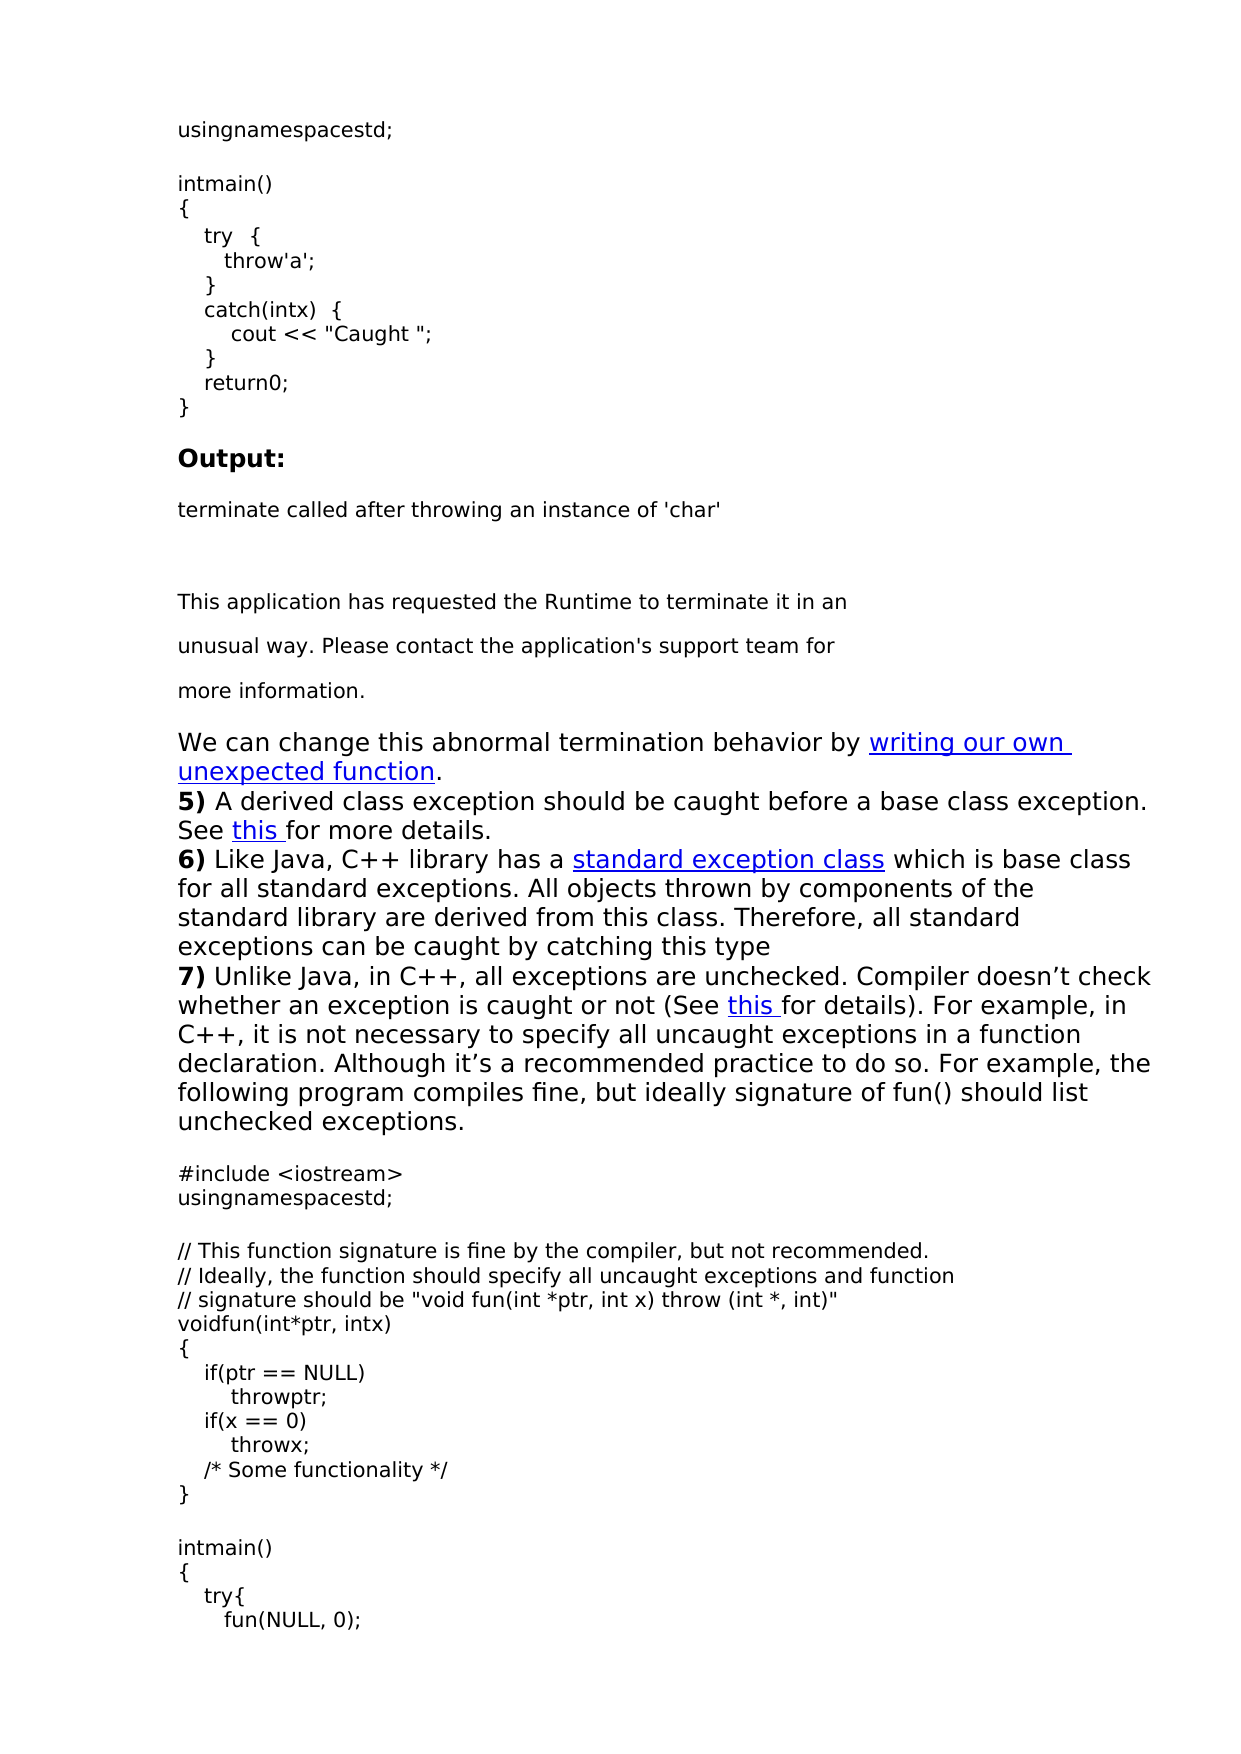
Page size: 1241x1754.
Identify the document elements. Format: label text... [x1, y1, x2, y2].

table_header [177, 118, 496, 419]
text more information. [177, 679, 1152, 703]
text unusual way. Please contact the application's support team for [177, 634, 1152, 659]
text This application has requested the Runtime to terminate it in an [177, 590, 1152, 614]
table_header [177, 1162, 1107, 1633]
text We can change this abnormal termination behavior by writing our own unexpected function. 5) A derived class exception should be caught before a base class exception. See this for more details. 6) Like Java, C++ library has a standard exception class which is base class for all standard exceptions. All objects thrown by components of the standard library are derived from this class. Therefore, all standard exceptions can be caught by catching this type 7) Unlike Java, in C++, all exceptions are unchecked. Compiler doesn’t check whether an exception is caught or not (See this for details). For example, in C++, it is not necessary to specify all uncaught exceptions in a function declaration. Although it’s a recommended practice to do so. For example, the following program compiles fine, but ideally signature of fun() should list unchecked exceptions. [177, 728, 1152, 1137]
text Output: [177, 444, 1152, 473]
text terminate called after throwing an instance of 'char' [177, 498, 1152, 523]
